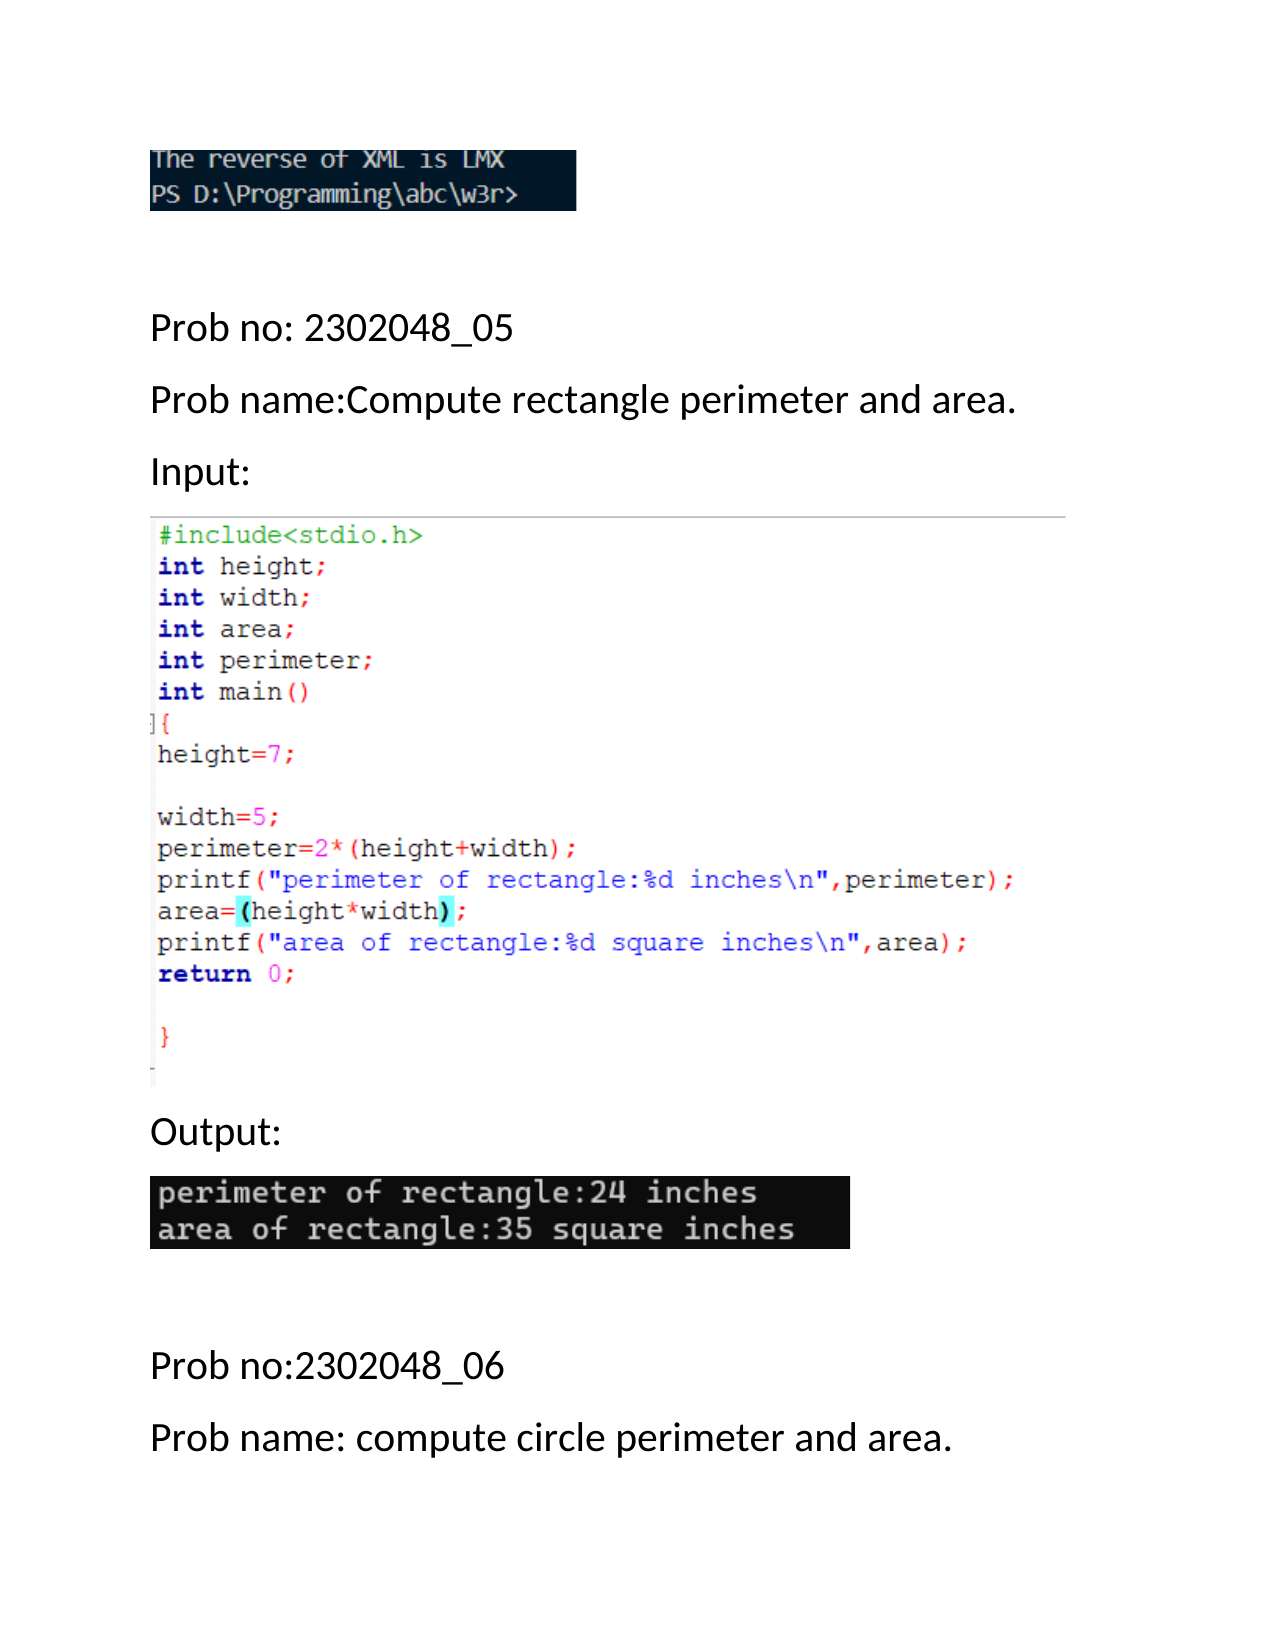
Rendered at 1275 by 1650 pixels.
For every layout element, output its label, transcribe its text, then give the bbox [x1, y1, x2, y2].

text Input: [150, 444, 1125, 495]
text Prob name: compute circle perimeter and area. [150, 1411, 1125, 1462]
picture [150, 516, 1066, 1087]
picture [150, 150, 577, 211]
picture [150, 1176, 851, 1249]
text Prob no: 2302048_05 [150, 301, 1125, 352]
text Prob name:Compute rectangle perimeter and area. [150, 373, 1125, 424]
text Prob no:2302048_06 [150, 1339, 1125, 1390]
text Output: [150, 1105, 1125, 1156]
